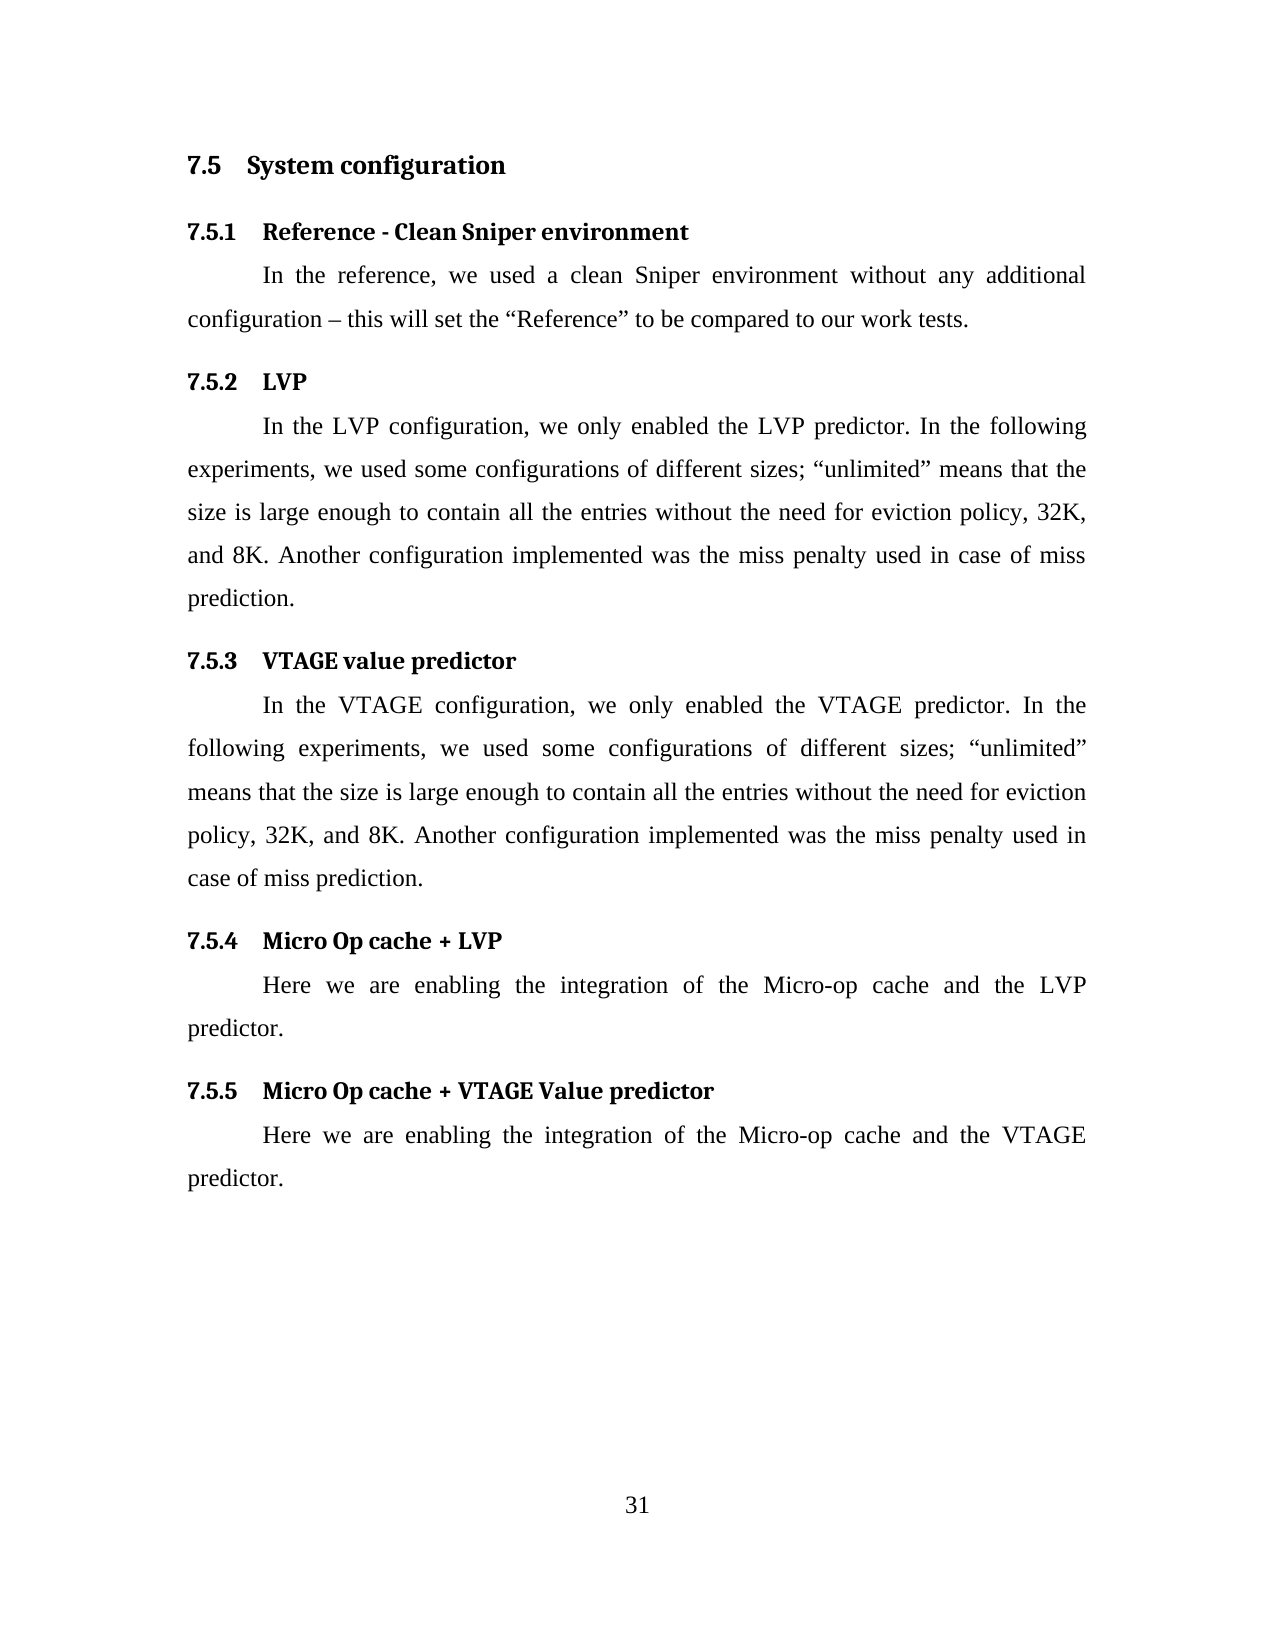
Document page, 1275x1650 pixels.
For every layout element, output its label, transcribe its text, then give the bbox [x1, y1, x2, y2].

subtitle System configuration [187, 150, 1087, 181]
text In the VTAGE configuration, we only enabled the VTAGE predictor. In the following experiments, we used some configurations of different sizes; “unlimited” means that the size is large enough to contain all the entries without the need for eviction policy, 32K, and 8K. Another configuration implemented was the miss penalty used in case of miss prediction. [187, 690, 1087, 892]
text Here we are enabling the integration of the Micro-op cache and the VTAGE predictor. [187, 1120, 1087, 1192]
subtitle Reference - Clean Sniper environment [187, 217, 1087, 246]
text Here we are enabling the integration of the Micro-op cache and the LVP predictor. [187, 970, 1087, 1042]
subtitle Micro Op cache + VTAGE Value predictor [187, 1077, 1087, 1106]
text In the reference, we used a clean Sniper environment without any additional configuration – this will set the “Reference” to be compared to our work tests. [187, 261, 1087, 332]
subtitle Micro Op cache + LVP [187, 927, 1087, 956]
subtitle VTAGE value predictor [187, 647, 1087, 676]
text In the LVP configuration, we only enabled the LVP predictor. In the following experiments, we used some configurations of different sizes; “unlimited” means that the size is large enough to contain all the entries without the need for eviction policy, 32K, and 8K. Another configuration implemented was the miss penalty used in case of miss prediction. [187, 411, 1087, 612]
subtitle LVP [187, 368, 1087, 396]
